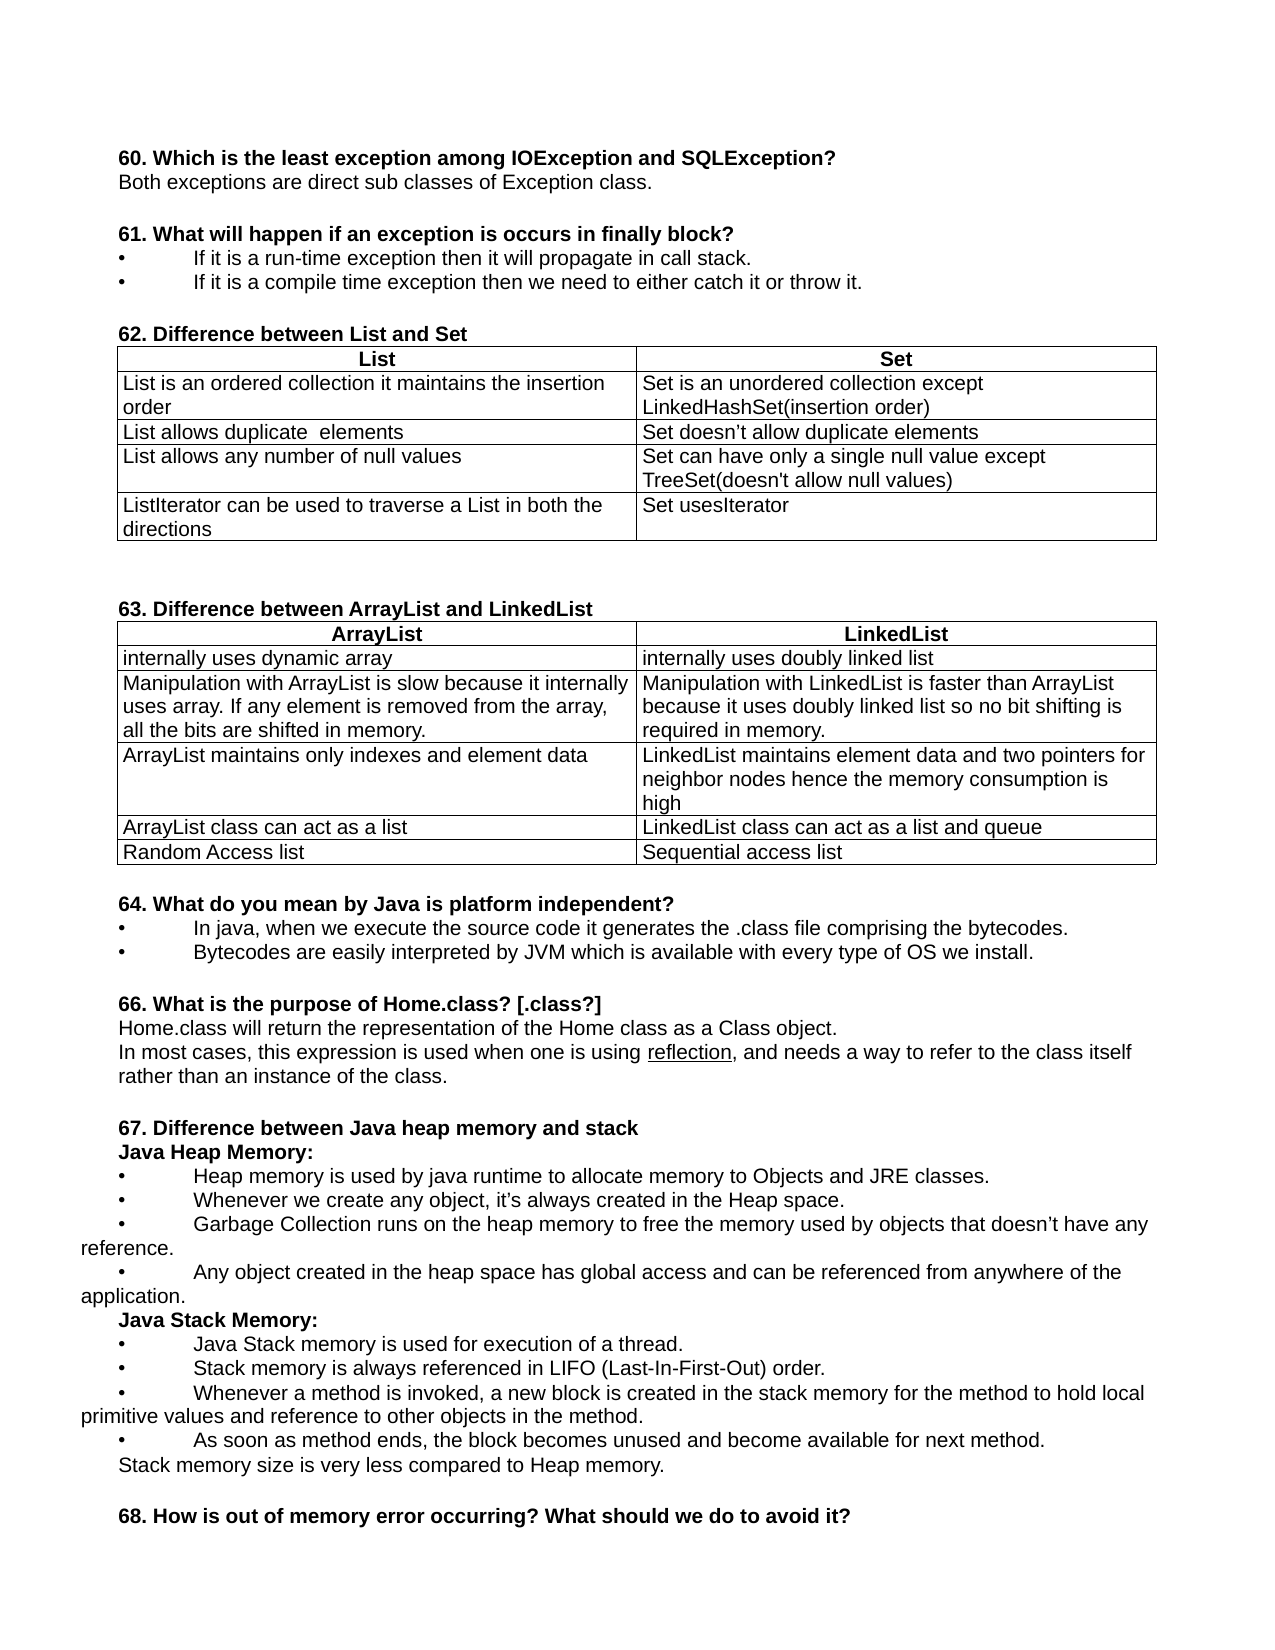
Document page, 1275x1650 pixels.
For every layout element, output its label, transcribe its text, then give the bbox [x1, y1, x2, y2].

list In java, when we execute the source code it generates the .class file comprising the bytecodes. [81, 916, 1157, 940]
table_cell ListIterator can be used to traverse a List in both the directions [118, 493, 636, 540]
table_cell List allows duplicate elements [118, 420, 636, 443]
text 66. What is the purpose of Home.class? [.class?] [118, 992, 1157, 1016]
table_cell Set is an unordered collection except LinkedHashSet(insertion order) [637, 372, 1156, 419]
list If it is a run-time exception then it will propagate in call stack. [81, 246, 1157, 270]
text Java Stack Memory: [118, 1308, 1157, 1332]
text Both exceptions are direct sub classes of Exception class. [118, 170, 1157, 194]
table_cell ArrayList maintains only indexes and element data [118, 743, 636, 815]
text 63. Difference between ArrayList and LinkedList [118, 597, 1157, 621]
list As soon as method ends, the block becomes unused and become available for next method. [81, 1428, 1157, 1452]
table_cell Set doesn’t allow duplicate elements [637, 420, 1156, 443]
list Java Stack memory is used for execution of a thread. [81, 1332, 1157, 1356]
table_cell List allows any number of null values [118, 445, 636, 492]
text 62. Difference between List and Set [118, 322, 1157, 346]
text Home.class will return the representation of the Home class as a Class object. [118, 1016, 1157, 1040]
text In most cases, this expression is used when one is using reflection, and needs a way to refer to the class itself rather than an instance of the class. [118, 1040, 1157, 1088]
table_cell Random Access list [118, 840, 636, 864]
table_header Set [637, 347, 1156, 371]
text Java Heap Memory: [118, 1140, 1157, 1164]
table_cell LinkedList class can act as a list and queue [637, 816, 1156, 839]
list Whenever a method is invoked, a new block is created in the stack memory for the method to hold local primitive values and reference to other objects in the method. [81, 1380, 1157, 1428]
table_header LinkedList [637, 622, 1156, 645]
table_cell Manipulation with ArrayList is slow because it internally uses array. If any element is removed from the array, all the bits are shifted in memory. [118, 671, 636, 742]
table_header List [118, 347, 636, 371]
table_cell LinkedList maintains element data and two pointers for neighbor nodes hence the memory consumption is high [637, 743, 1156, 815]
table_cell internally uses doubly linked list [637, 646, 1156, 670]
list Heap memory is used by java runtime to allocate memory to Objects and JRE classes. [81, 1164, 1157, 1188]
table_cell ArrayList class can act as a list [118, 816, 636, 839]
table_cell internally uses dynamic array [118, 646, 636, 670]
text 60. Which is the least exception among IOException and SQLException? [118, 146, 1157, 170]
list Stack memory is always referenced in LIFO (Last-In-First-Out) order. [81, 1356, 1157, 1380]
text 64. What do you mean by Java is platform independent? [118, 892, 1157, 916]
list Any object created in the heap space has global access and can be referenced from anywhere of the application. [81, 1260, 1157, 1308]
table_cell Set usesIterator [637, 493, 1156, 540]
table_cell Sequential access list [637, 840, 1156, 864]
text 68. How is out of memory error occurring? What should we do to avoid it? [118, 1504, 1157, 1528]
table_cell List is an ordered collection it maintains the insertion order [118, 372, 636, 419]
list Whenever we create any object, it’s always created in the Heap space. [81, 1188, 1157, 1212]
text 61. What will happen if an exception is occurs in finally block? [118, 222, 1157, 246]
list Bytecodes are easily interpreted by JVM which is available with every type of OS we install. [81, 940, 1157, 964]
list If it is a compile time exception then we need to either catch it or throw it. [81, 270, 1157, 294]
table_cell Set can have only a single null value except TreeSet(doesn't allow null values) [637, 445, 1156, 492]
table_cell Manipulation with LinkedList is faster than ArrayList because it uses doubly linked list so no bit shifting is required in memory. [637, 671, 1156, 742]
list Garbage Collection runs on the heap memory to free the memory used by objects that doesn’t have any reference. [81, 1212, 1157, 1260]
table_header ArrayList [118, 622, 636, 645]
text Stack memory size is very less compared to Heap memory. [118, 1452, 1157, 1476]
text 67. Difference between Java heap memory and stack [118, 1116, 1157, 1140]
